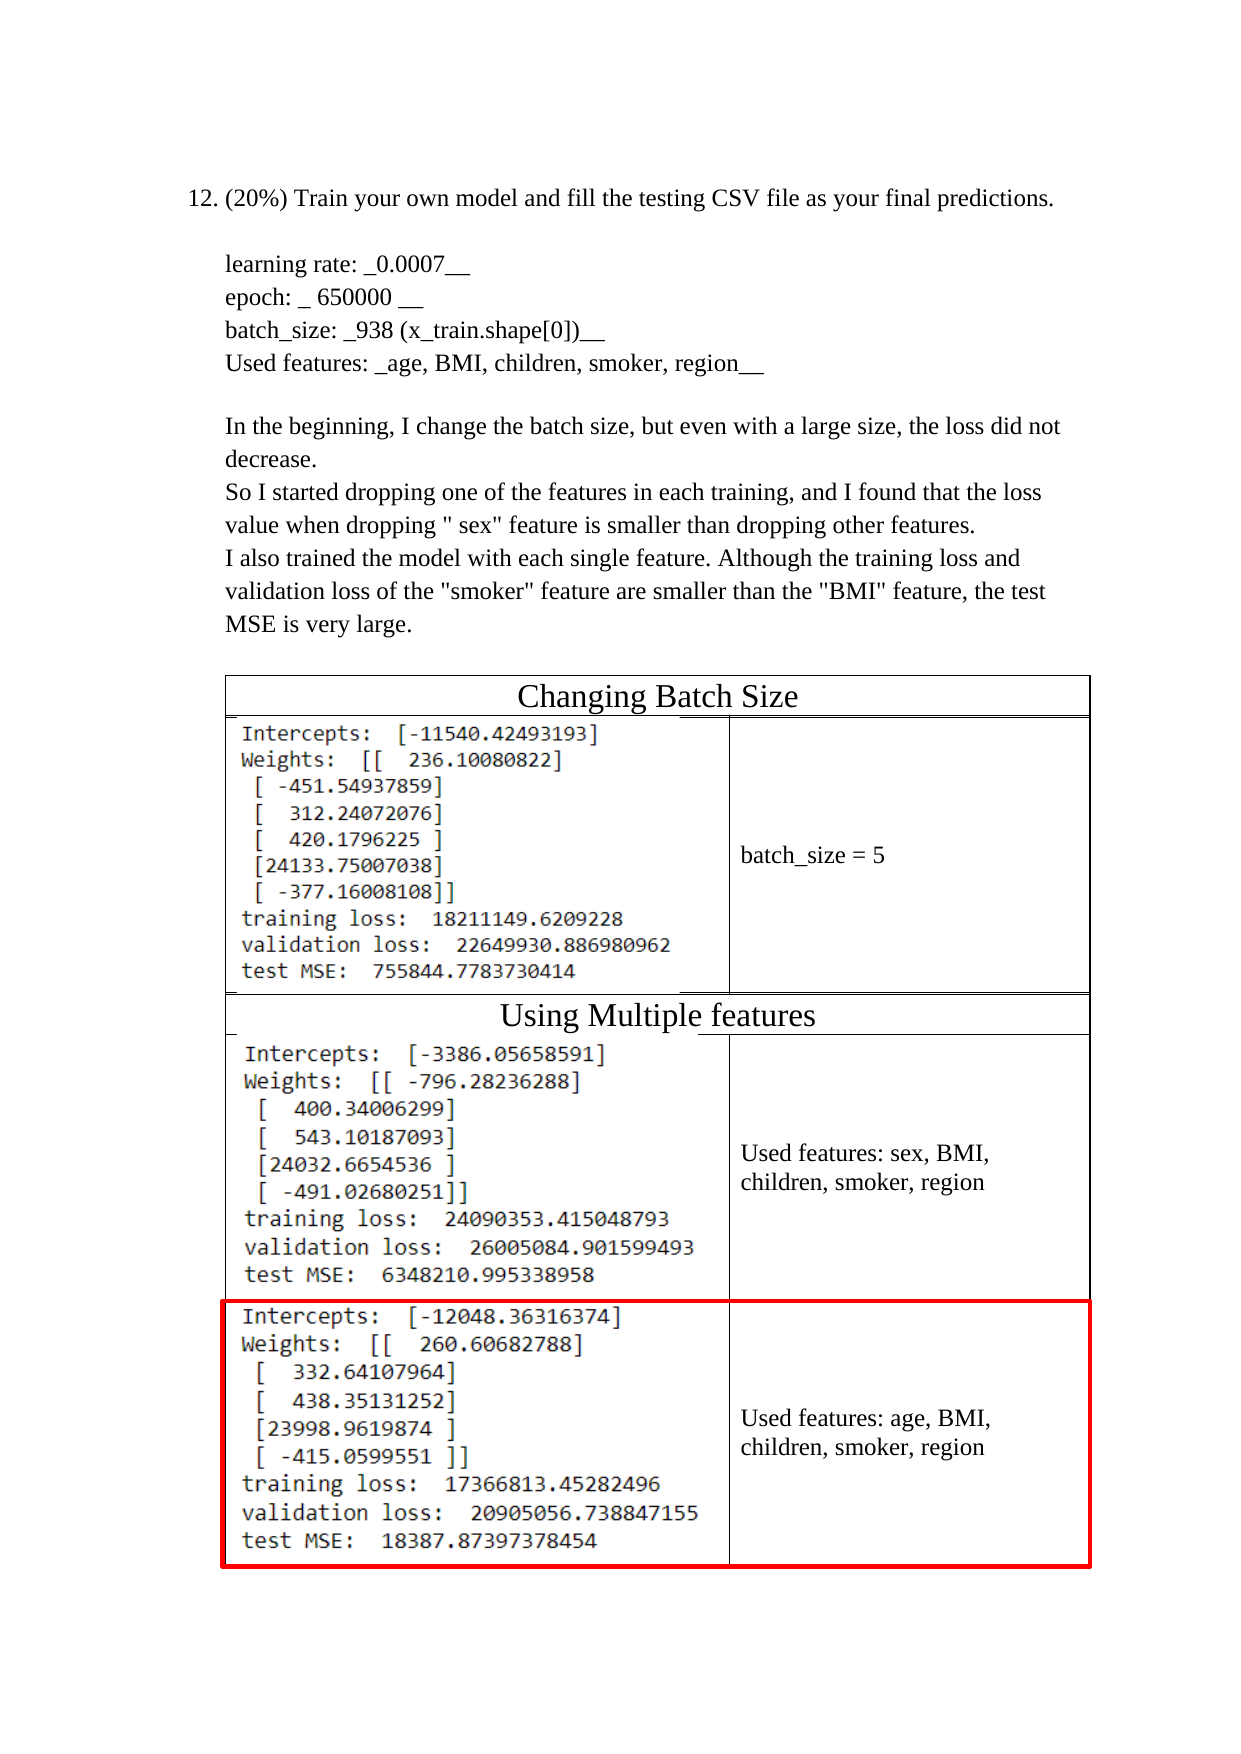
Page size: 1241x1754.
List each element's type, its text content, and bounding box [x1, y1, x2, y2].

table_cell [226, 1035, 236, 1299]
table_cell [226, 1303, 236, 1563]
table_cell [698, 1035, 729, 1299]
table_cell [226, 718, 236, 992]
table_cell Using Multiple features [226, 995, 1089, 1034]
list (20%) Train your own model and fill the testing CSV file as your final predictions. learning rate: _0.0007__ epoch: _ 650000 __ batch_size: _938 (x_train.shape[0])__ Used features: _age, BMI, children, smoker, region__ [187, 183, 1090, 407]
text So I started dropping one of the features in each training, and I found that the loss value when dropping " sex" feature is smaller than dropping other features. [225, 477, 1090, 539]
table_cell [680, 718, 729, 992]
table_header Changing Batch Size [226, 676, 1089, 714]
table_cell Used features: sex, BMI, children, smoker, region [730, 1035, 1089, 1299]
table_cell Used features: age, BMI, children, smoker, region [730, 1303, 1088, 1563]
table_cell batch_size = 5 [730, 718, 1089, 992]
text I also trained the model with each single feature. Although the training loss and validation loss of the "smoker" feature are smaller than the "BMI" feature, the test MSE is very large. [225, 543, 1090, 638]
table_cell [702, 1303, 729, 1563]
picture [236, 1034, 698, 1299]
picture [236, 1303, 702, 1564]
text In the beginning, I change the batch size, but even with a large size, the loss did not decrease. [225, 411, 1090, 473]
picture [236, 717, 680, 993]
